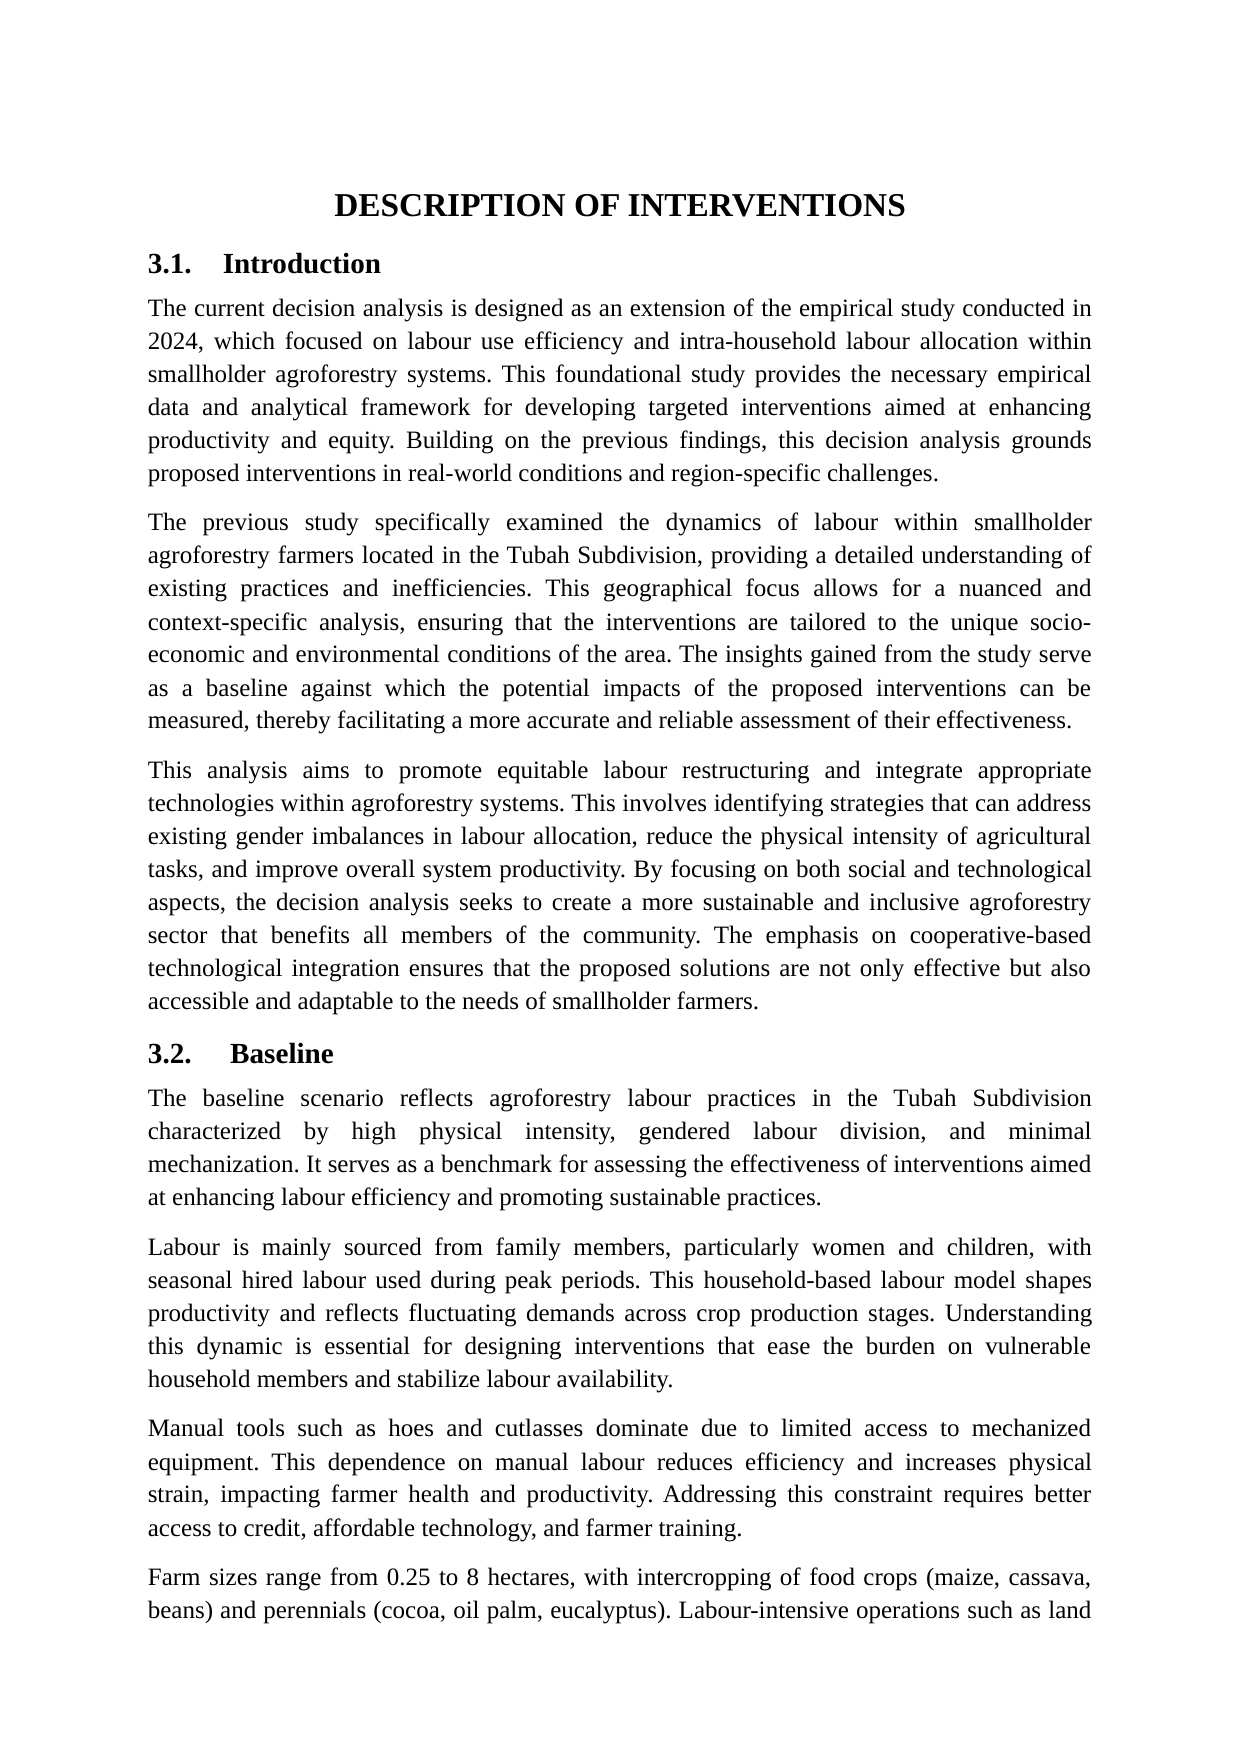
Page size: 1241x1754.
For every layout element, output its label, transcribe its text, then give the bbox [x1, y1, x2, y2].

text This analysis aims to promote equitable labour restructuring and integrate appropriate technologies within agroforestry systems. This involves identifying strategies that can address existing gender imbalances in labour allocation, reduce the physical intensity of agricultural tasks, and improve overall system productivity. By focusing on both social and technological aspects, the decision analysis seeks to create a more sustainable and inclusive agroforestry sector that benefits all members of the community. The emphasis on cooperative-based technological integration ensures that the proposed solutions are not only effective but also accessible and adaptable to the needs of smallholder farmers. [148, 755, 1093, 1015]
subtitle DESCRIPTION OF INTERVENTIONS [148, 185, 1093, 223]
subtitle 3.1. Introduction [148, 246, 1093, 279]
text Labour is mainly sourced from family members, particularly women and children, with seasonal hired labour used during peak periods. This household-based labour model shapes productivity and reflects fluctuating demands across crop production stages. Understanding this dynamic is essential for designing interventions that ease the burden on vulnerable household members and stabilize labour availability. [148, 1232, 1093, 1393]
text The current decision analysis is designed as an extension of the empirical study conducted in 2024, which focused on labour use efficiency and intra-household labour allocation within smallholder agroforestry systems. This foundational study provides the necessary empirical data and analytical framework for developing targeted interventions aimed at enhancing productivity and equity. Building on the previous findings, this decision analysis grounds proposed interventions in real-world conditions and region-specific challenges. [148, 293, 1093, 487]
text The previous study specifically examined the dynamics of labour within smallholder agroforestry farmers located in the Tubah Subdivision, providing a detailed understanding of existing practices and inefficiencies. This geographical focus allows for a nuanced and context-specific analysis, ensuring that the interventions are tailored to the unique socio-economic and environmental conditions of the area. The insights gained from the study serve as a baseline against which the potential impacts of the proposed interventions can be measured, thereby facilitating a more accurate and reliable assessment of their effectiveness. [148, 507, 1093, 734]
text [148, 1562, 1093, 1624]
subtitle 3.2. Baseline [148, 1036, 1093, 1070]
text Manual tools such as hoes and cutlasses dominate due to limited access to mechanized equipment. This dependence on manual labour reduces efficiency and increases physical strain, impacting farmer health and productivity. Addressing this constraint requires better access to credit, affordable technology, and farmer training. [148, 1413, 1093, 1541]
text The baseline scenario reflects agroforestry labour practices in the Tubah Subdivision characterized by high physical intensity, gendered labour division, and minimal mechanization. It serves as a benchmark for assessing the effectiveness of interventions aimed at enhancing labour efficiency and promoting sustainable practices. [148, 1083, 1093, 1211]
